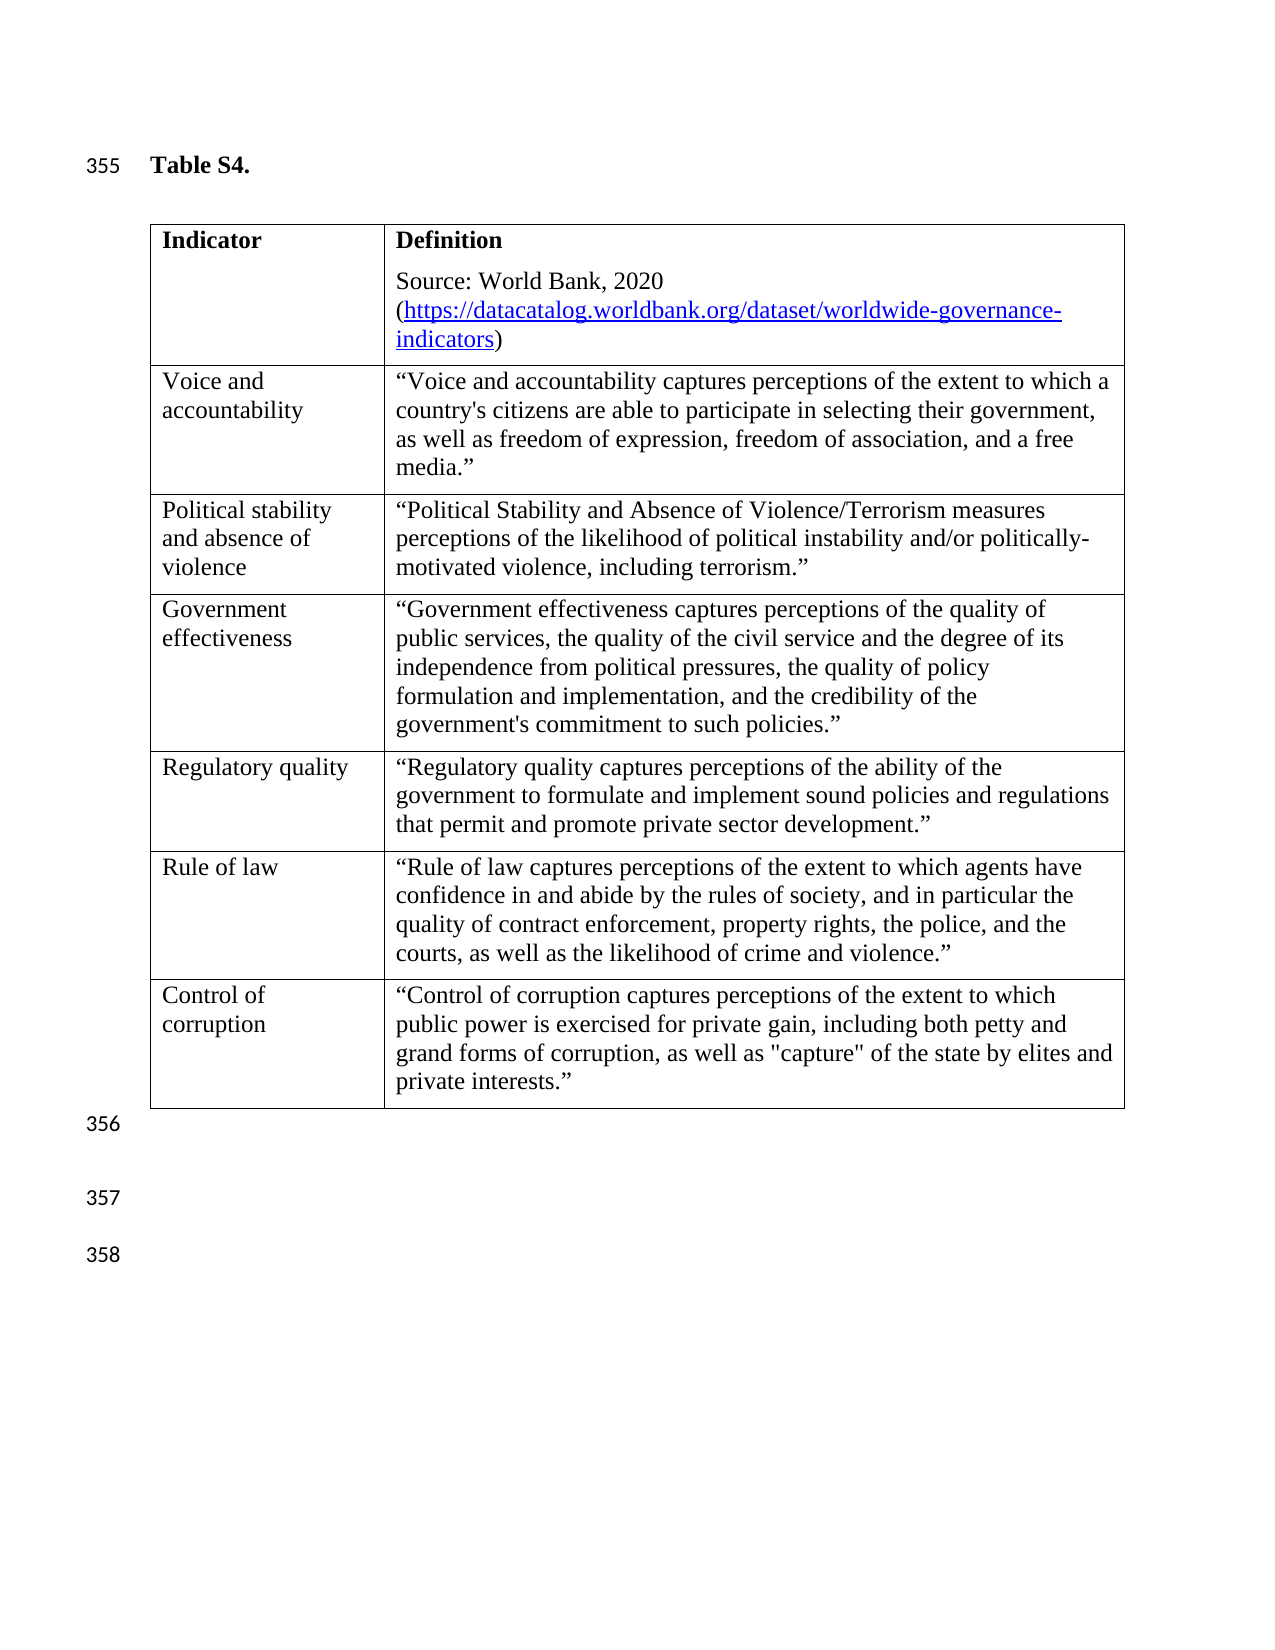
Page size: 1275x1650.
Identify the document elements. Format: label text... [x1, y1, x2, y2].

table_cell Political stability and absence of violence [151, 495, 384, 593]
text Table S4. [150, 150, 1125, 179]
table_cell Government effectiveness [151, 595, 384, 751]
table_cell Regulatory quality [151, 752, 384, 851]
table_header Indicator [151, 225, 384, 365]
table_cell “Control of corruption captures perceptions of the extent to which public power is exercised for private gain, including both petty and grand forms of corruption, as well as "capture" of the state by elites and private interests.” [385, 980, 1124, 1108]
table_cell “Rule of law captures perceptions of the extent to which agents have confidence in and abide by the rules of society, and in particular the quality of contract enforcement, property rights, the police, and the courts, as well as the likelihood of crime and violence.” [385, 852, 1124, 979]
table_cell Control of corruption [151, 980, 384, 1108]
table_cell Voice and accountability [151, 366, 384, 494]
table_cell Rule of law [151, 852, 384, 979]
table_cell “Political Stability and Absence of Violence/Terrorism measures perceptions of the likelihood of political instability and/or politically-motivated violence, including terrorism.” [385, 495, 1124, 593]
table_cell “Government effectiveness captures perceptions of the quality of public services, the quality of the civil service and the degree of its independence from political pressures, the quality of policy formulation and implementation, and the credibility of the government's commitment to such policies.” [385, 595, 1124, 751]
table_cell “Voice and accountability captures perceptions of the extent to which a country's citizens are able to participate in selecting their government, as well as freedom of expression, freedom of association, and a free media.” [385, 366, 1124, 494]
table_cell “Regulatory quality captures perceptions of the ability of the government to formulate and implement sound policies and regulations that permit and promote private sector development.” [385, 752, 1124, 851]
table_header Definition Source: World Bank, 2020 (https://datacatalog.worldbank.org/dataset/worldwide-governance-indicators) [385, 225, 1124, 365]
